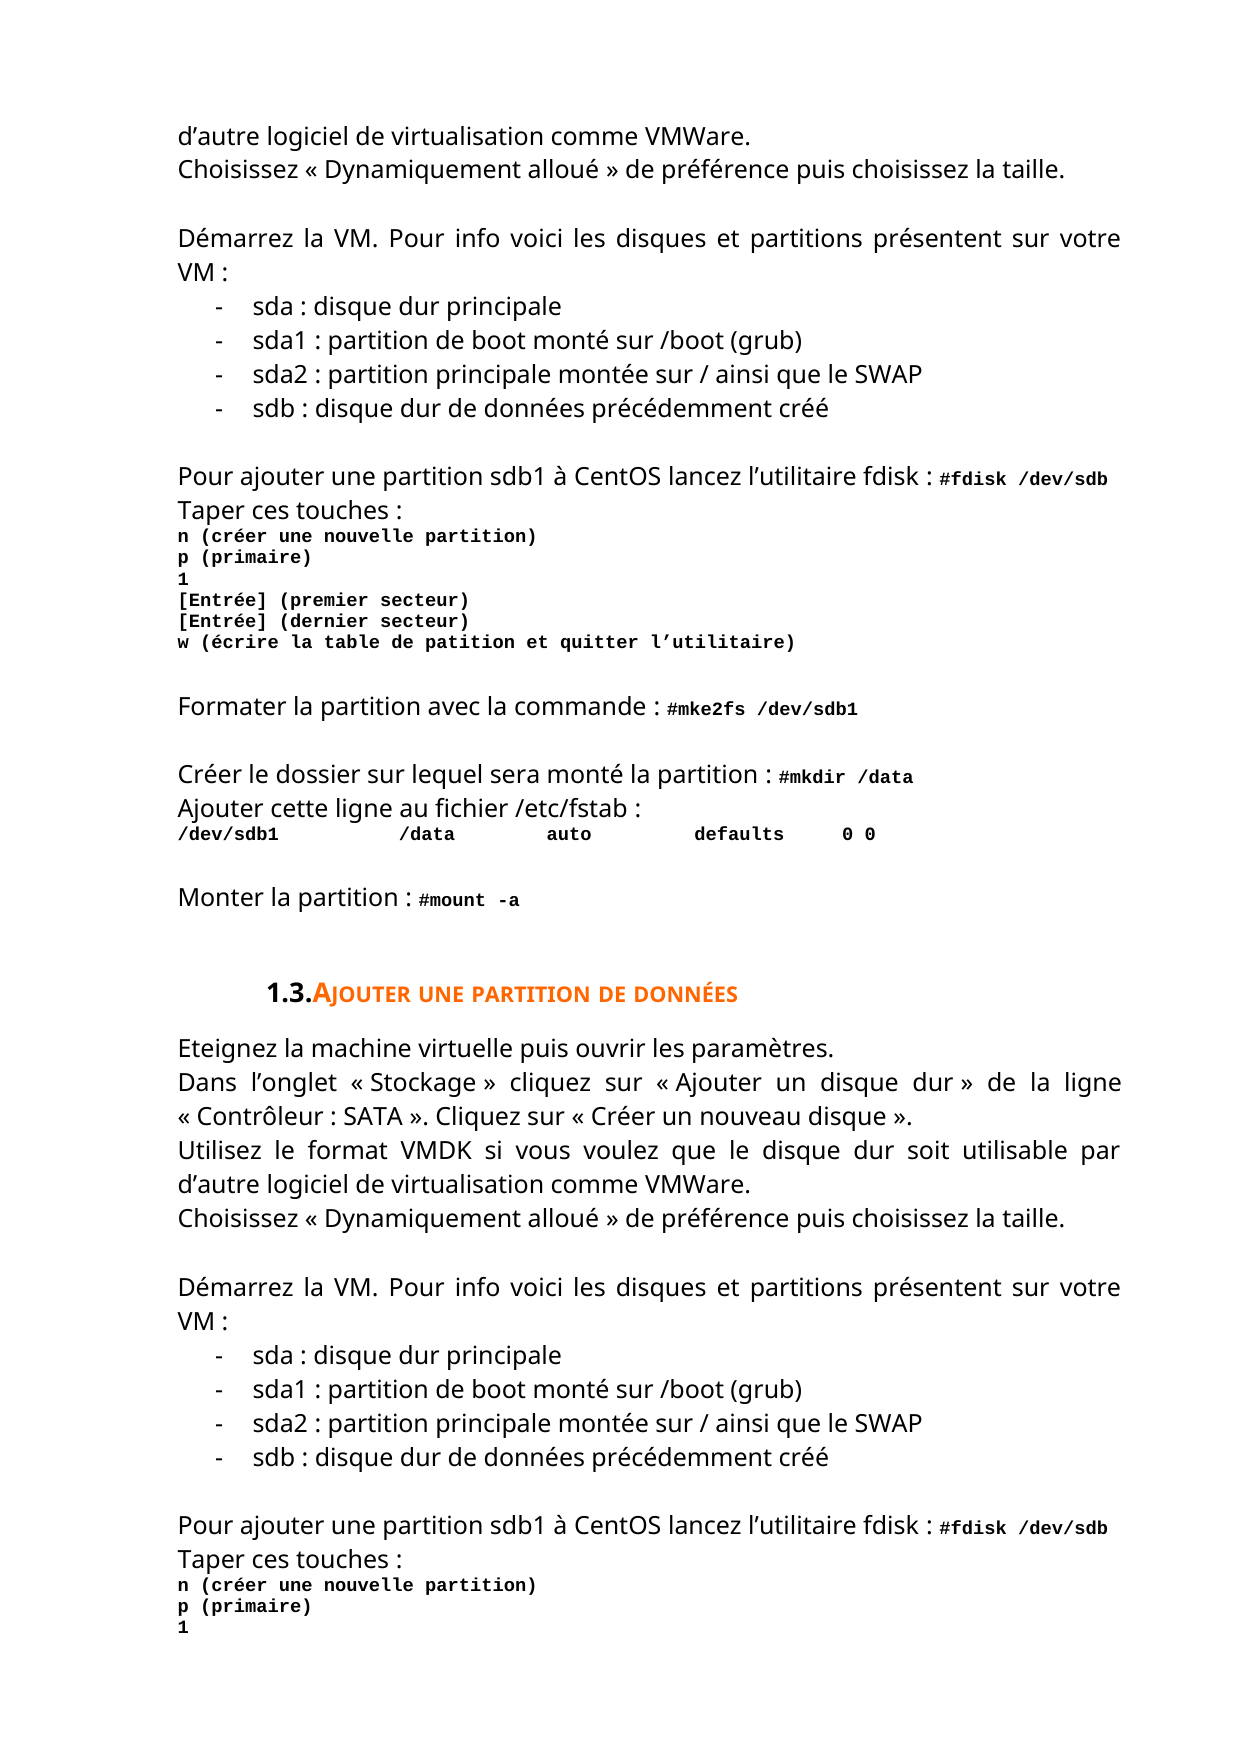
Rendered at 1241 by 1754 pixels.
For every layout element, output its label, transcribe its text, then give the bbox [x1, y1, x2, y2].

text Taper ces touches : [177, 1542, 1122, 1576]
list sda1 : partition de boot monté sur /boot (grub) [215, 1371, 1122, 1406]
text Monter la partition : #mount -a [177, 880, 1122, 914]
text Utilisez le format VMDK si vous voulez que le disque dur soit utilisable par d’autre logiciel de virtualisation comme VMWare. [177, 1133, 1122, 1201]
text n (créer une nouvelle partition) [177, 1576, 1122, 1597]
text p (primaire) [177, 548, 1122, 569]
text Choisissez « Dynamiquement alloué » de préférence puis choisissez la taille. [177, 1201, 1122, 1235]
text Créer le dossier sur lequel sera monté la partition : #mkdir /data [177, 757, 1122, 791]
text Démarrez la VM. Pour info voici les disques et partitions présentent sur votre VM : [177, 1269, 1122, 1337]
list sdb : disque dur de données précédemment créé [215, 391, 1122, 425]
list sda : disque dur principale [215, 1337, 1122, 1371]
list sda : disque dur principale [215, 288, 1122, 322]
list sda1 : partition de boot monté sur /boot (grub) [215, 322, 1122, 357]
text [Entrée] (premier secteur) [177, 591, 1122, 612]
text /dev/sdb1 /data auto defaults 0 0 [177, 825, 1122, 846]
text [Entrée] (dernier secteur) [177, 612, 1122, 633]
list sdb : disque dur de données précédemment créé [215, 1439, 1122, 1474]
subtitle Ajouter une partition de données [236, 973, 1122, 1010]
text Pour ajouter une partition sdb1 à CentOS lancez l’utilitaire fdisk : #fdisk /dev/sdb [177, 1508, 1122, 1542]
list sda2 : partition principale montée sur / ainsi que le SWAP [215, 1406, 1122, 1439]
text Ajouter cette ligne au fichier /etc/fstab : [177, 791, 1122, 825]
text Choisissez « Dynamiquement alloué » de préférence puis choisissez la taille. [177, 152, 1122, 186]
text Démarrez la VM. Pour info voici les disques et partitions présentent sur votre VM : [177, 220, 1122, 288]
text p (primaire) [177, 1597, 1122, 1618]
text Taper ces touches : [177, 493, 1122, 527]
text Pour ajouter une partition sdb1 à CentOS lancez l’utilitaire fdisk : #fdisk /dev/sdb [177, 459, 1122, 493]
list sda2 : partition principale montée sur / ainsi que le SWAP [215, 357, 1122, 391]
text Formater la partition avec la commande : #mke2fs /dev/sdb1 [177, 688, 1122, 722]
text 1 [177, 1618, 1122, 1639]
text Eteignez la machine virtuelle puis ouvrir les paramètres. [177, 1031, 1122, 1065]
text 1 [177, 569, 1122, 591]
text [177, 118, 1122, 152]
text Dans l’onglet « Stockage » cliquez sur « Ajouter un disque dur » de la ligne « Contrôleur : SATA ». Cliquez sur « Créer un nouveau disque ». [177, 1065, 1122, 1133]
text w (écrire la table de patition et quitter l’utilitaire) [177, 633, 1122, 654]
text n (créer une nouvelle partition) [177, 527, 1122, 548]
